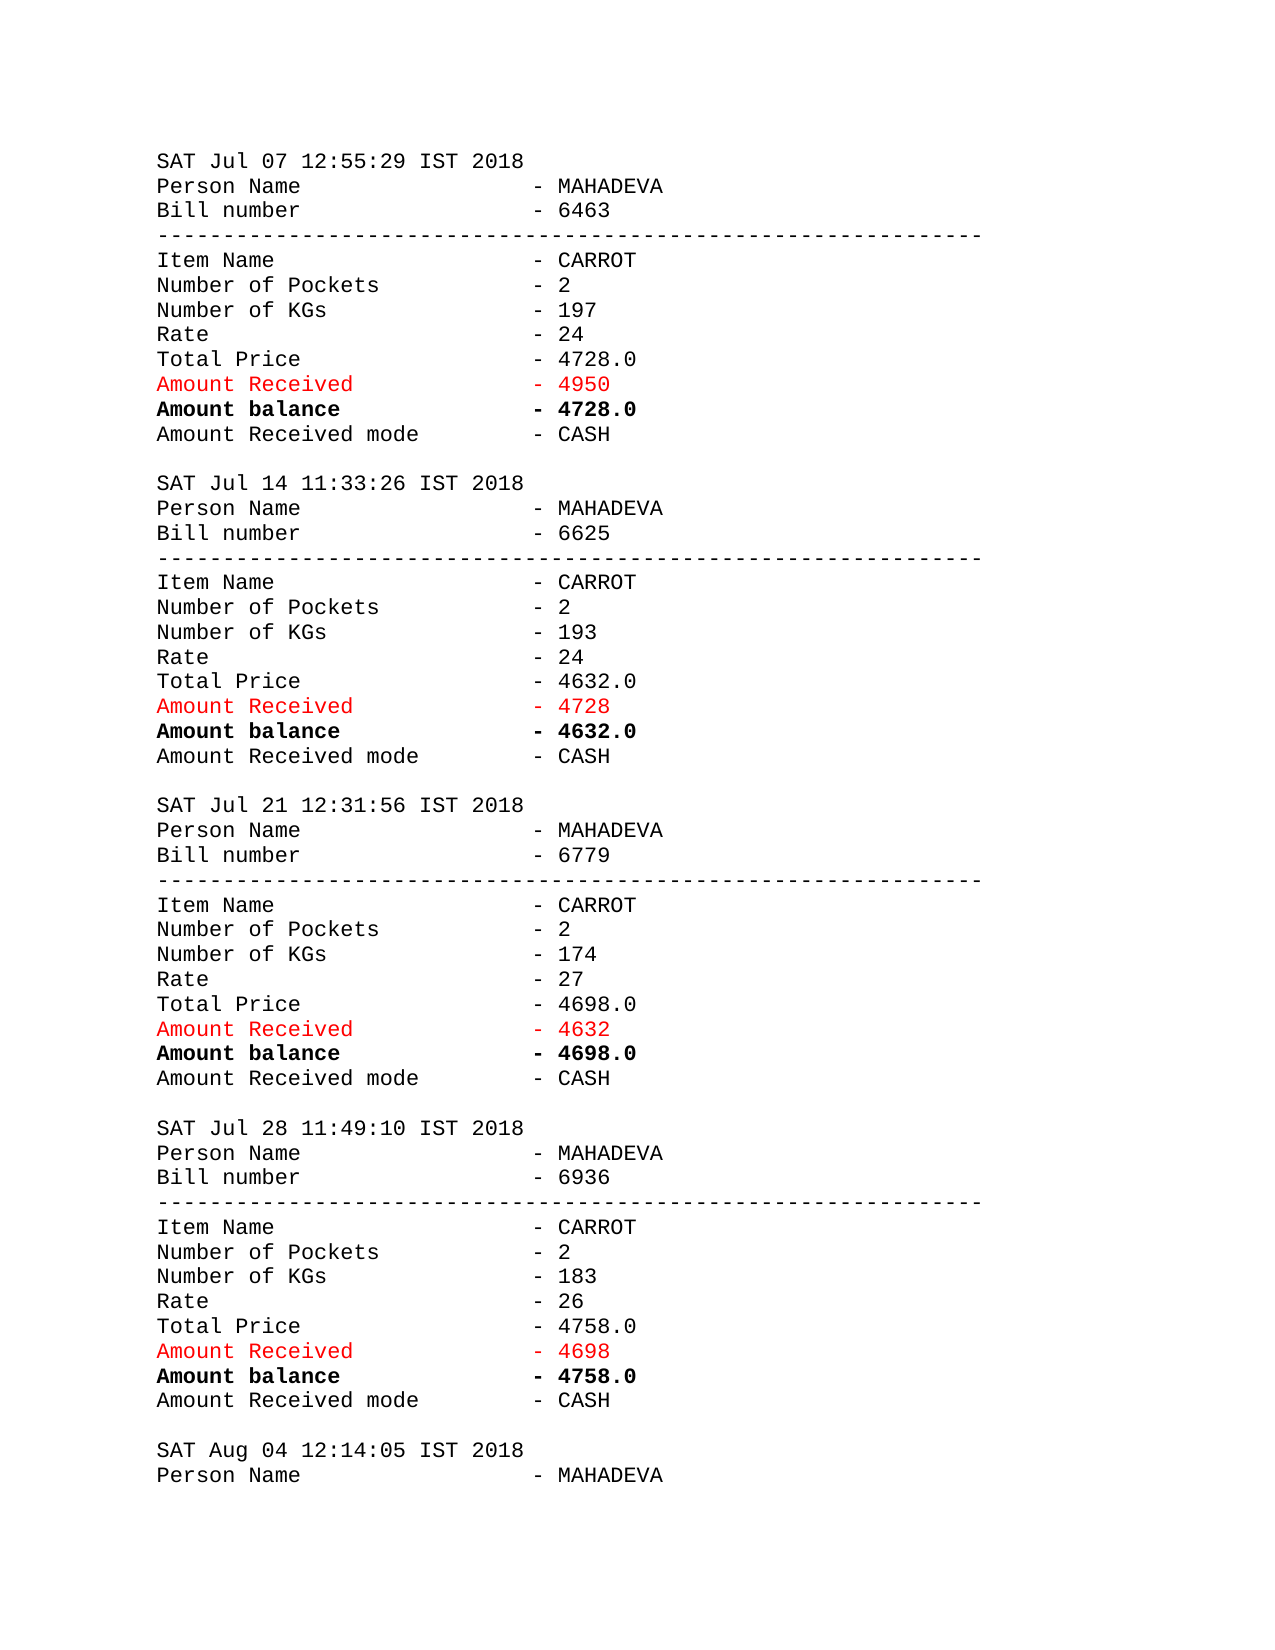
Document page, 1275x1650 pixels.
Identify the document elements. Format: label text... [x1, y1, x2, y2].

text Bill number - 6625 [156, 522, 1118, 547]
text --------------------------------------------------------------- [156, 224, 1118, 249]
text Bill number - 6936 [156, 1166, 1118, 1191]
text Amount Received mode - CASH [156, 1067, 1118, 1092]
text Number of KGs - 183 [156, 1266, 1118, 1290]
text SAT Aug 04 12:14:05 IST 2018 [156, 1439, 1118, 1464]
text Person Name - MAHADEVA [156, 175, 1118, 199]
text Number of Pockets - 2 [156, 1241, 1118, 1266]
text Number of Pockets - 2 [156, 596, 1118, 621]
text Item Name - CARROT [156, 894, 1118, 918]
text SAT Jul 14 11:33:26 IST 2018 [156, 472, 1118, 497]
text Number of KGs - 197 [156, 299, 1118, 323]
text Rate - 26 [156, 1290, 1118, 1315]
text Amount balance - 4758.0 [156, 1365, 1118, 1389]
text Amount Received - 4728 [156, 695, 1118, 720]
text Item Name - CARROT [156, 249, 1118, 274]
text --------------------------------------------------------------- [156, 547, 1118, 571]
text SAT Jul 28 11:49:10 IST 2018 [156, 1117, 1118, 1142]
text Amount Received - 4698 [156, 1340, 1118, 1365]
text Person Name - MAHADEVA [156, 819, 1118, 844]
text Item Name - CARROT [156, 1216, 1118, 1241]
text Number of Pockets - 2 [156, 274, 1118, 299]
text Total Price - 4728.0 [156, 348, 1118, 373]
text Bill number - 6463 [156, 199, 1118, 224]
text Bill number - 6779 [156, 844, 1118, 869]
text Amount Received mode - CASH [156, 745, 1118, 770]
text Amount balance - 4698.0 [156, 1042, 1118, 1067]
text Person Name - MAHADEVA [156, 497, 1118, 522]
text Item Name - CARROT [156, 571, 1118, 596]
text Amount balance - 4728.0 [156, 398, 1118, 423]
text Rate - 24 [156, 646, 1118, 671]
text Number of Pockets - 2 [156, 918, 1118, 943]
text SAT Jul 07 12:55:29 IST 2018 [156, 150, 1118, 175]
text Amount Received - 4950 [156, 373, 1118, 398]
text Number of KGs - 193 [156, 621, 1118, 646]
text Rate - 27 [156, 968, 1118, 993]
text Number of KGs - 174 [156, 943, 1118, 968]
text Total Price - 4698.0 [156, 993, 1118, 1018]
text --------------------------------------------------------------- [156, 869, 1118, 894]
text Total Price - 4758.0 [156, 1315, 1118, 1340]
text Amount Received - 4632 [156, 1018, 1118, 1042]
text Person Name - MAHADEVA [156, 1464, 1118, 1489]
text SAT Jul 21 12:31:56 IST 2018 [156, 794, 1118, 819]
text Amount balance - 4632.0 [156, 720, 1118, 745]
text --------------------------------------------------------------- [156, 1191, 1118, 1216]
text Rate - 24 [156, 323, 1118, 348]
text Total Price - 4632.0 [156, 671, 1118, 695]
text Amount Received mode - CASH [156, 423, 1118, 447]
text Amount Received mode - CASH [156, 1389, 1118, 1414]
text Person Name - MAHADEVA [156, 1142, 1118, 1166]
